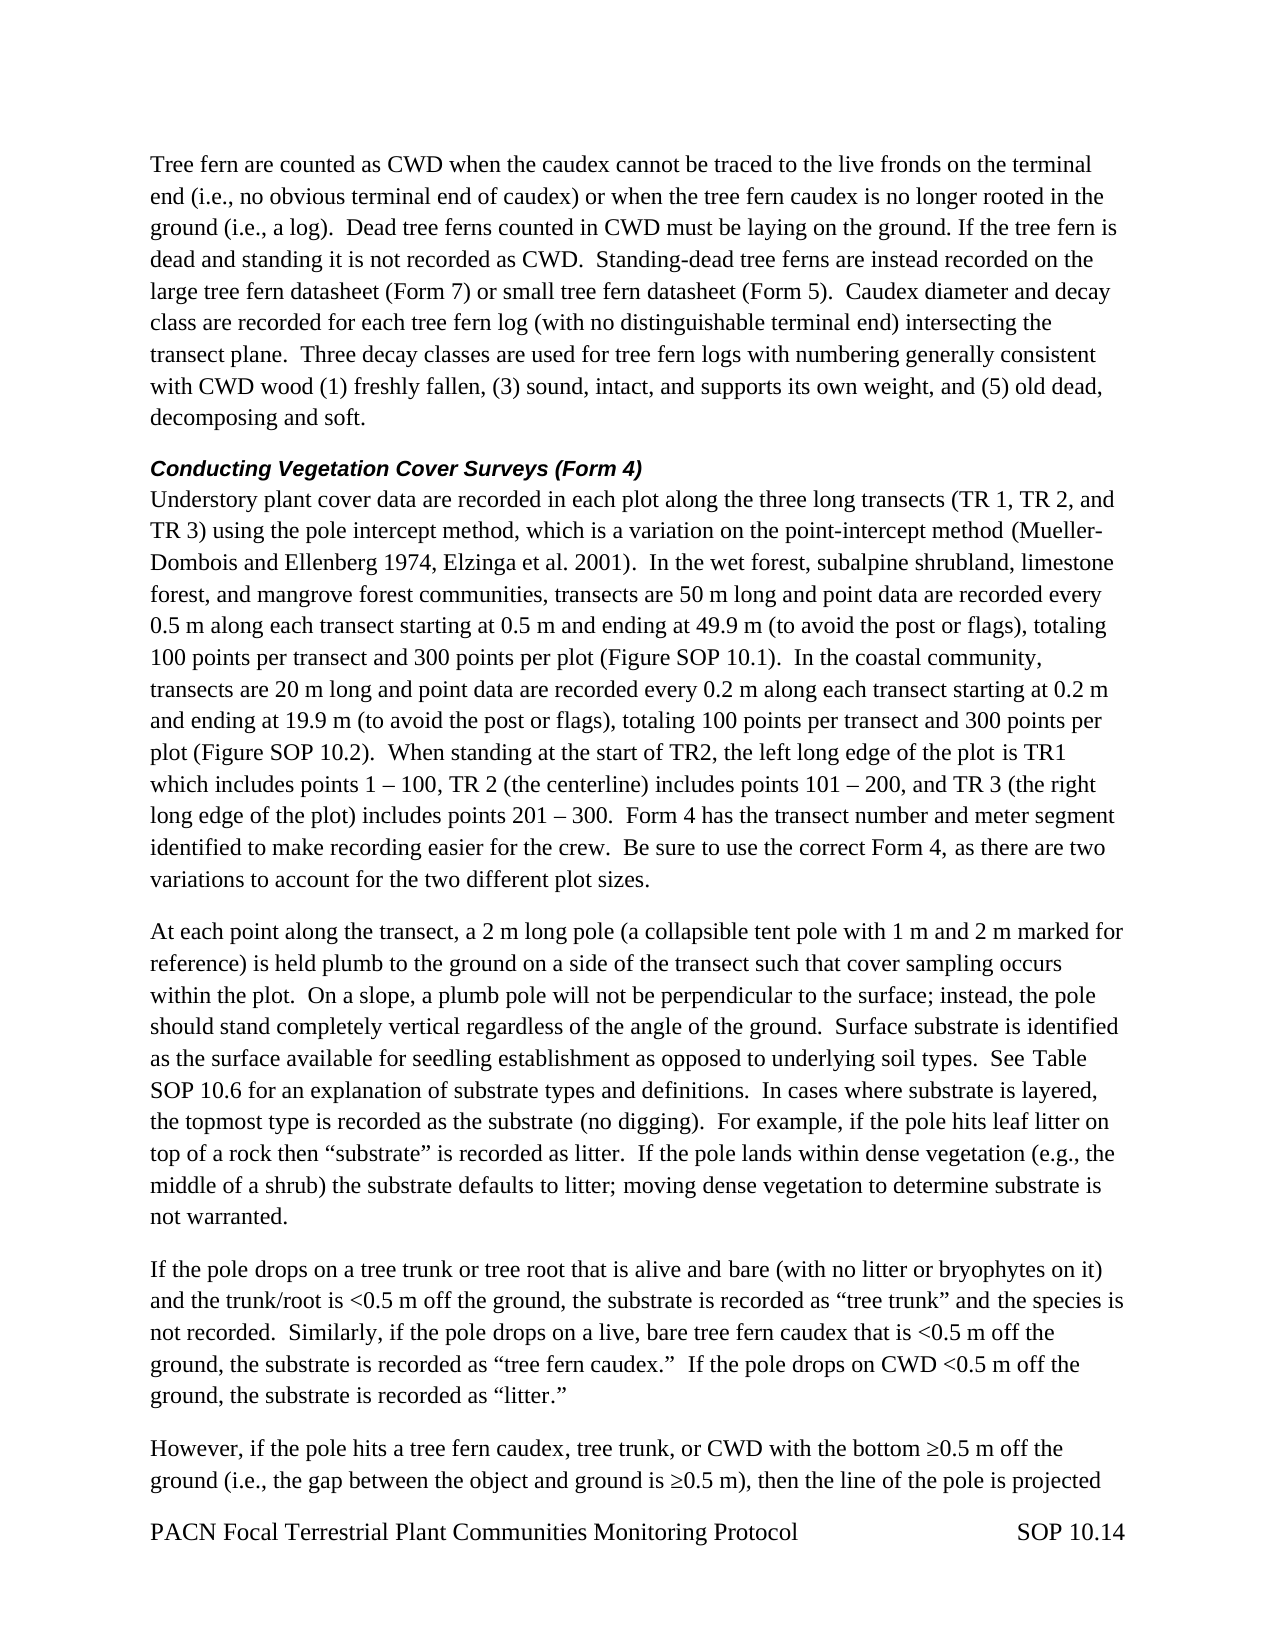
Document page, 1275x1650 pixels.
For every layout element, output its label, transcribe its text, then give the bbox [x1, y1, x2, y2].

text At each point along the transect, a 2 m long pole (a collapsible tent pole with 1 m and 2 m marked for reference) is held plumb to the ground on a side of the transect such that cover sampling occurs within the plot. On a slope, a plumb pole will not be perpendicular to the surface; instead, the pole should stand completely vertical regardless of the angle of the ground. Surface substrate is identified as the surface available for seedling establishment as opposed to underlying soil types. See Table SOP 10.6 for an explanation of substrate types and definitions. In cases where substrate is layered, the topmost type is recorded as the substrate (no digging). For example, if the pole hits leaf litter on top of a rock then “substrate” is recorded as litter. If the pole lands within dense vegetation (e.g., the middle of a shrub) the substrate defaults to litter; moving dense vegetation to determine substrate is not warranted. [150, 917, 1125, 1230]
text If the pole drops on a tree trunk or tree root that is alive and bare (with no litter or bryophytes on it) and the trunk/root is <0.5 m off the ground, the substrate is recorded as “tree trunk” and the species is not recorded. Similarly, if the pole drops on a live, bare tree fern caudex that is <0.5 m off the ground, the substrate is recorded as “tree fern caudex.” If the pole drops on CWD <0.5 m off the ground, the substrate is recorded as “litter.” [150, 1255, 1125, 1409]
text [150, 1434, 1125, 1493]
text Understory plant cover data are recorded in each plot along the three long transects (TR 1, TR 2, and TR 3) using the pole intercept method, which is a variation on the point-intercept method (Mueller-Dombois and Ellenberg 1974, Elzinga et al. 2001). In the wet forest, subalpine shrubland, limestone forest, and mangrove forest communities, transects are 50 m long and point data are recorded every 0.5 m along each transect starting at 0.5 m and ending at 49.9 m (to avoid the post or flags), totaling 100 points per transect and 300 points per plot (Figure SOP 10.1). In the coastal community, transects are 20 m long and point data are recorded every 0.2 m along each transect starting at 0.2 m and ending at 19.9 m (to avoid the post or flags), totaling 100 points per transect and 300 points per plot (Figure SOP 10.2). When standing at the start of TR2, the left long edge of the plot is TR1 which includes points 1 – 100, TR 2 (the centerline) includes points 101 – 200, and TR 3 (the right long edge of the plot) includes points 201 – 300. Form 4 has the transect number and meter segment identified to make recording easier for the crew. Be sure to use the correct Form 4, as there are two variations to account for the two different plot sizes. [150, 485, 1125, 892]
text Tree fern are counted as CWD when the caudex cannot be traced to the live fronds on the terminal end (i.e., no obvious terminal end of caudex) or when the tree fern caudex is no longer rooted in the ground (i.e., a log). Dead tree ferns counted in CWD must be laying on the ground. If the tree fern is dead and standing it is not recorded as CWD. Standing-dead tree ferns are instead recorded on the large tree fern datasheet (Form 7) or small tree fern datasheet (Form 5). Caudex diameter and decay class are recorded for each tree fern log (with no distinguishable terminal end) intersecting the transect plane. Three decay classes are used for tree fern logs with numbering generally consistent with CWD wood (1) freshly fallen, (3) sound, intact, and supports its own weight, and (5) old dead, decomposing and soft. [150, 150, 1125, 431]
subtitle Conducting Vegetation Cover Surveys (Form 4) [150, 456, 1125, 481]
